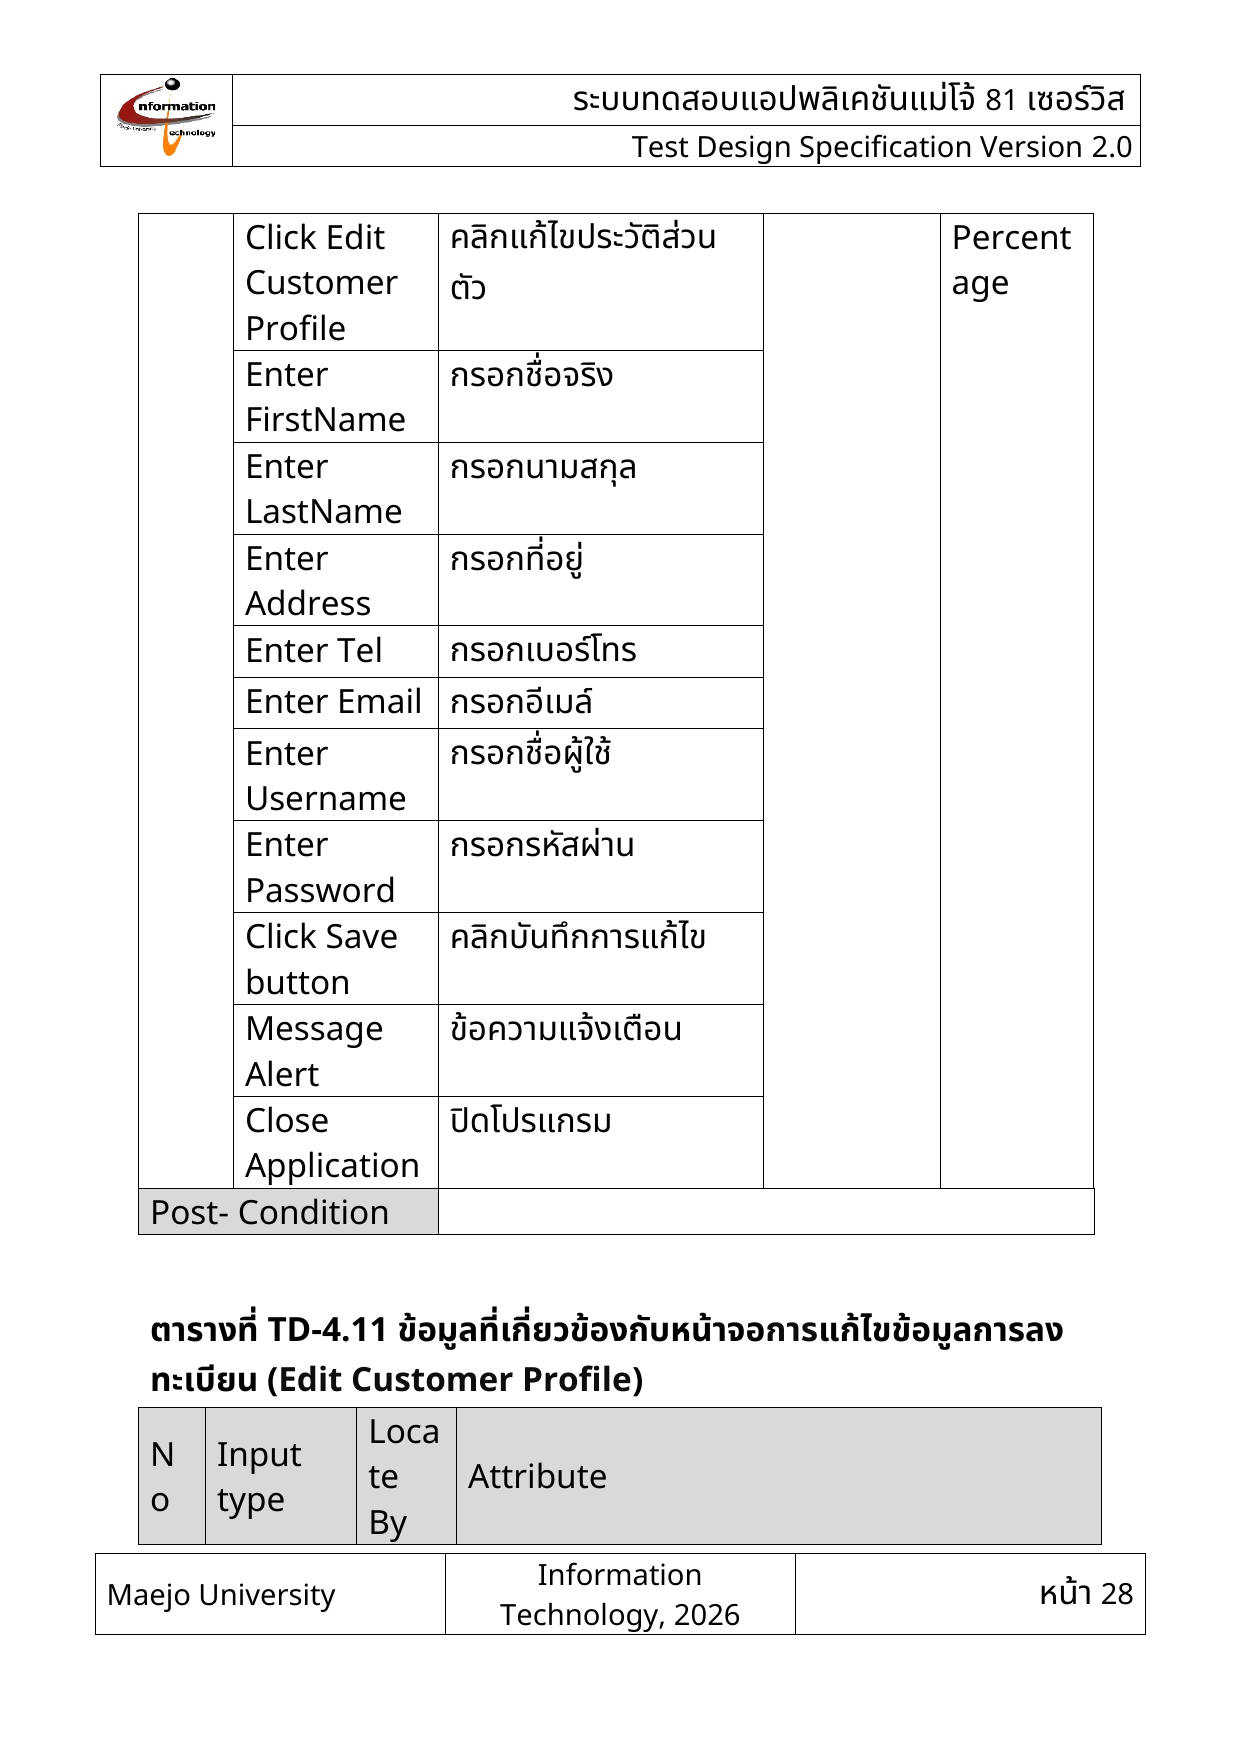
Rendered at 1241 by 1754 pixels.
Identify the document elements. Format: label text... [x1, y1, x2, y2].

table_cell Message Alert [234, 1005, 438, 1096]
table_cell Enter Email [234, 678, 438, 728]
table_cell คลิกบันทึกการแก้ไข [439, 913, 763, 1004]
picture [116, 78, 216, 156]
table_cell Close Application [234, 1097, 438, 1188]
table_header No [139, 1408, 205, 1544]
table_cell Enter Address [234, 535, 438, 625]
table_cell กรอกที่อยู่ [439, 535, 763, 625]
table_cell Click Edit Customer Profile [234, 214, 438, 350]
table_cell Enter LastName [234, 443, 438, 533]
table_header Input type [206, 1408, 356, 1544]
table_cell กรอกชื่อผู้ใช้ [439, 729, 763, 820]
table_cell กรอกรหัสผ่าน [439, 821, 763, 912]
table_cell Enter FirstName [234, 351, 438, 442]
table_header Locate By [357, 1408, 456, 1544]
table_cell กรอกชื่อจริง [439, 351, 763, 442]
table_cell กรอกเบอร์โทร [439, 626, 763, 677]
table_header Attribute [457, 1408, 1101, 1544]
table_cell คลิกแก้ไขประวัติส่วนตัว [439, 214, 763, 350]
text ตารางที่ TD-4.11 ข้อมูลที่เกี่ยวข้องกับหน้าจอการแก้ไขข้อมูลการลงทะเบียน (Edit Customer Profile) [150, 1306, 1090, 1407]
table_cell [439, 1189, 1094, 1234]
table_cell กรอกนามสกุล [439, 443, 763, 533]
table_cell Post- Condition [139, 1189, 438, 1234]
table_cell กรอกอีเมล์ [439, 678, 763, 728]
table_cell Enter Username [234, 729, 438, 820]
table_cell Click Save button [234, 913, 438, 1004]
table_cell ปิดโปรแกรม [439, 1097, 763, 1188]
table_cell Enter Tel [234, 626, 438, 677]
table_cell ข้อความแจ้งเตือน [439, 1005, 763, 1096]
table_cell Enter Password [234, 821, 438, 912]
